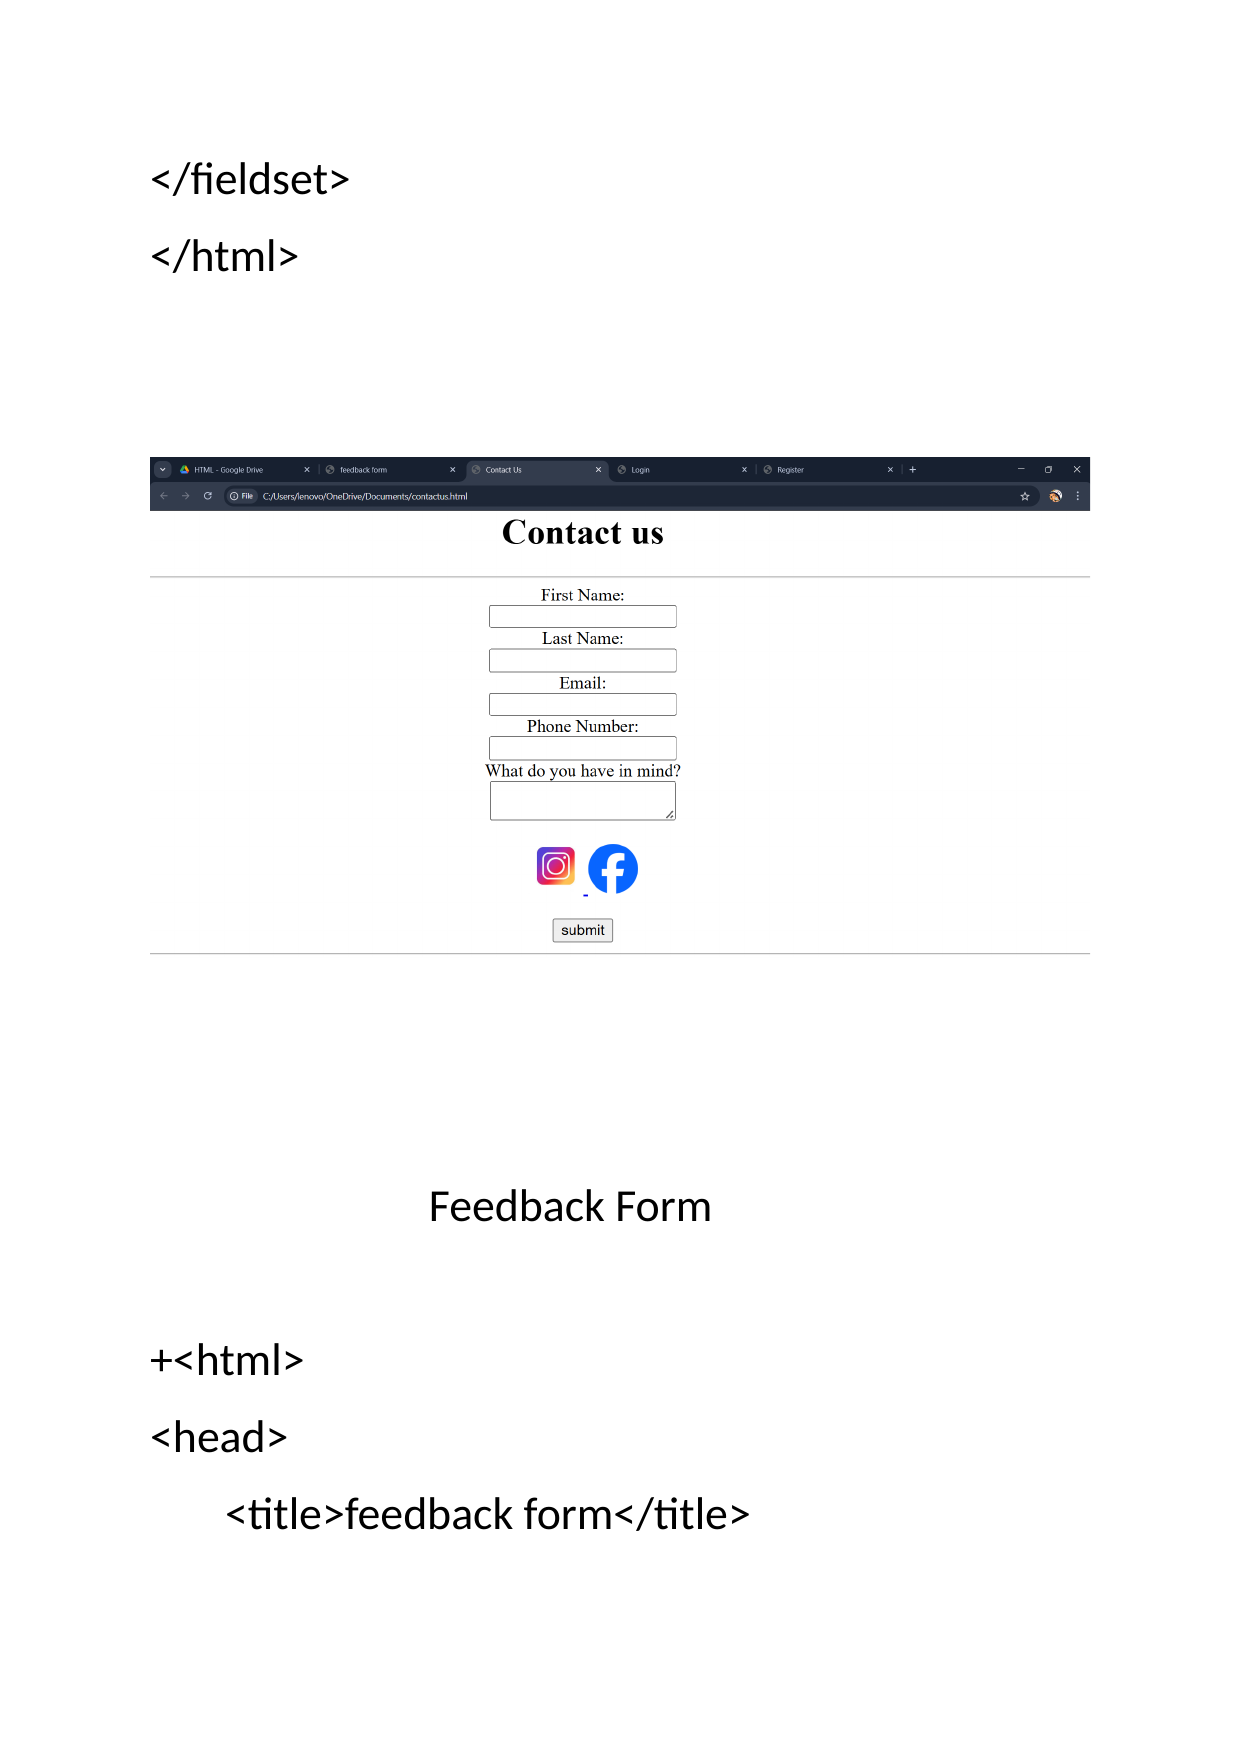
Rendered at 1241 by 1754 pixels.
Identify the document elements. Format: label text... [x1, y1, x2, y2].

text Feedback Form [150, 1177, 1090, 1233]
text </html> [150, 227, 1090, 283]
picture [150, 457, 1091, 958]
text </fieldset> [150, 150, 1090, 206]
text +<html> [150, 1331, 1090, 1387]
text <head> [150, 1408, 1090, 1464]
text <title>feedback form</title> [150, 1485, 1090, 1541]
